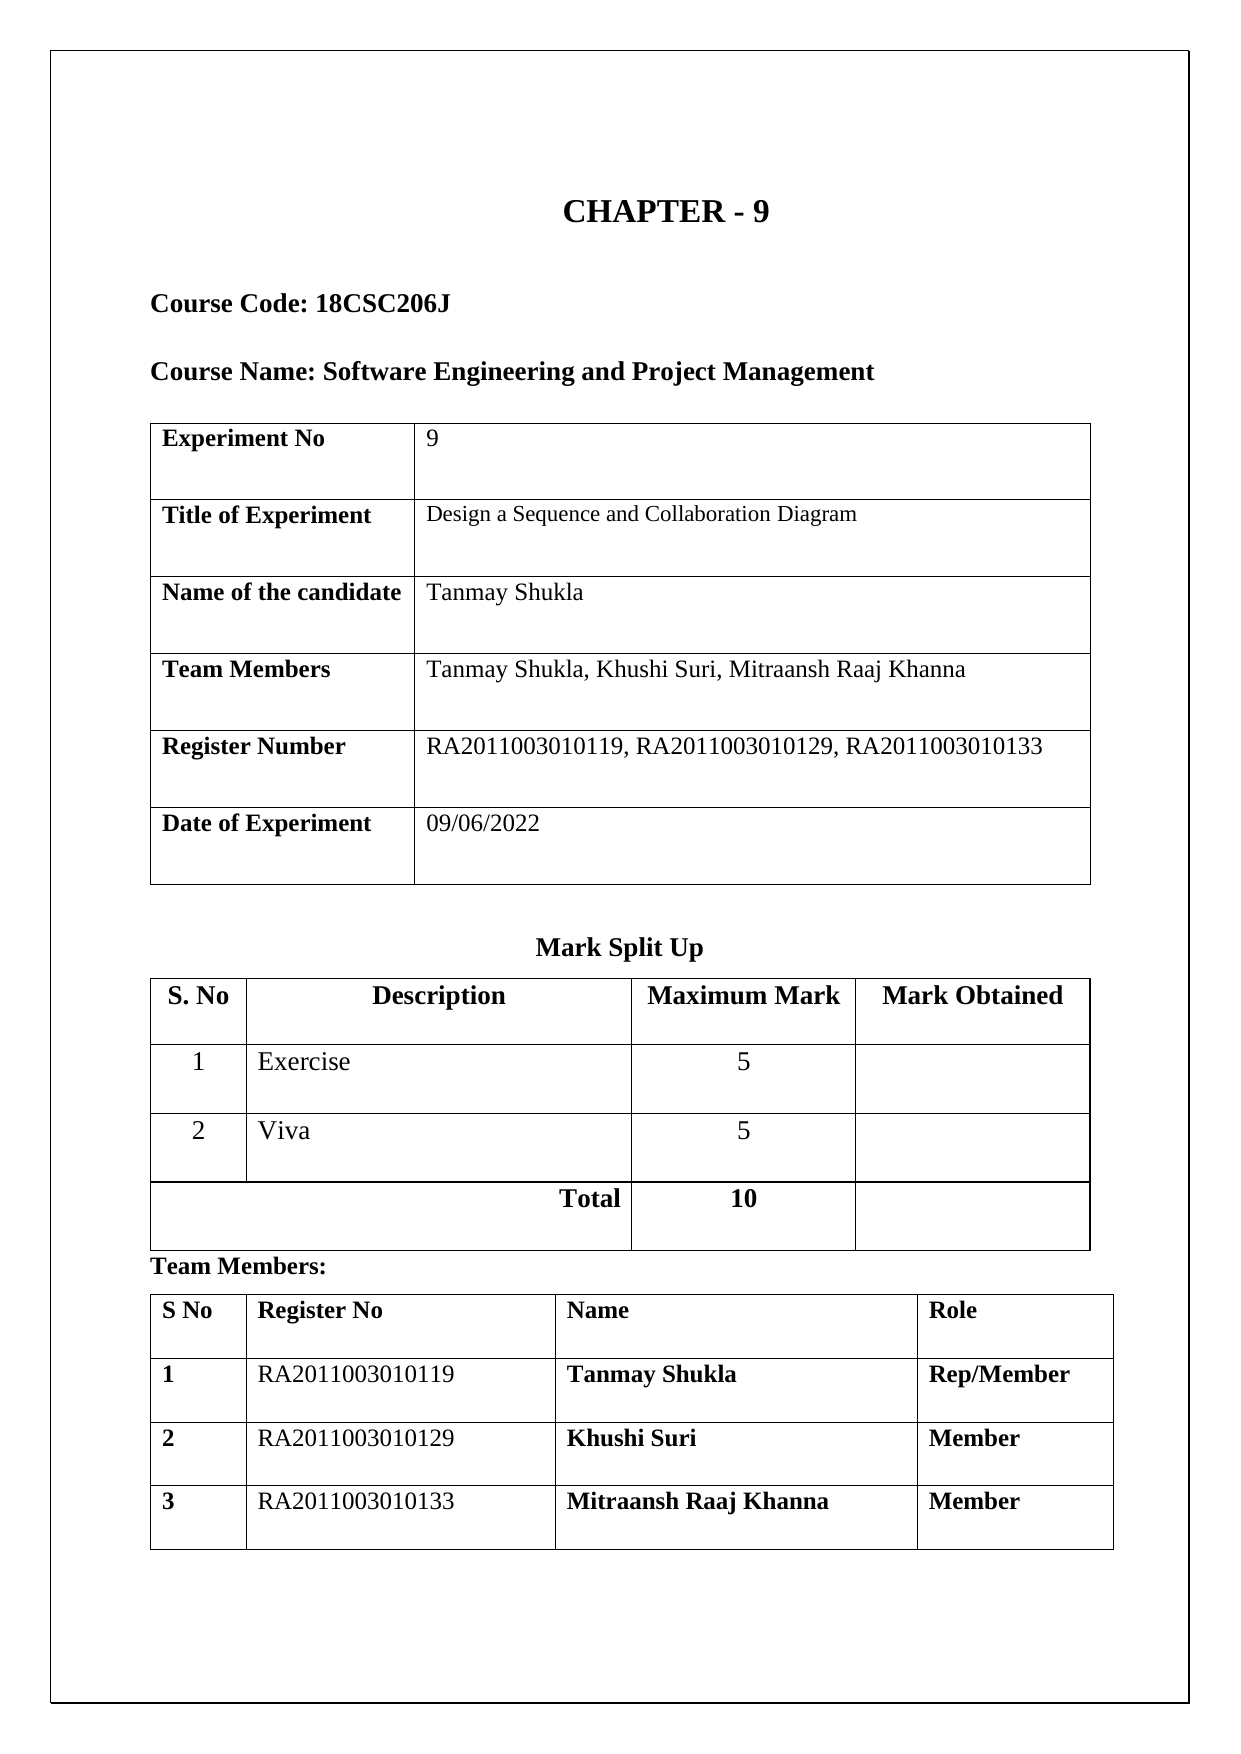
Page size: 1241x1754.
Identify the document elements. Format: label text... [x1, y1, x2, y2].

table_cell 2 [151, 1114, 246, 1181]
table_cell Name of the candidate [151, 577, 414, 653]
table_cell RA2011003010119 [247, 1359, 555, 1422]
table_cell 09/06/2022 [415, 808, 1090, 884]
table_header 9 [415, 424, 1090, 499]
table_cell [856, 1045, 1089, 1113]
table_header Name [556, 1295, 917, 1358]
table_cell Exercise [247, 1045, 631, 1113]
table_cell Title of Experiment [151, 500, 414, 576]
table_cell Member [918, 1423, 1113, 1485]
table_cell RA2011003010129 [247, 1423, 555, 1485]
table_cell Register Number [151, 731, 414, 807]
table_cell 1 [151, 1045, 246, 1113]
table_cell Mitraansh Raaj Khanna [556, 1486, 917, 1549]
table_header S. No [151, 979, 246, 1044]
table_cell [856, 1114, 1089, 1181]
table_cell Total [151, 1183, 631, 1250]
table_header Register No [247, 1295, 555, 1358]
table_cell 1 [151, 1359, 246, 1422]
text Course Name: Software Engineering and Project Management [150, 355, 1089, 386]
table_cell RA2011003010119, RA2011003010129, RA2011003010133 [415, 731, 1090, 807]
text Course Code: 18CSC206J [150, 287, 1089, 319]
table_cell Tanmay Shukla [556, 1359, 917, 1422]
table_cell Tanmay Shukla [415, 577, 1090, 653]
table_header S No [151, 1295, 246, 1358]
table_cell 2 [151, 1423, 246, 1485]
table_cell Date of Experiment [151, 808, 414, 884]
table_cell [856, 1183, 1089, 1250]
table_cell 5 [632, 1045, 855, 1113]
table_header Role [918, 1295, 1113, 1358]
table_cell Tanmay Shukla, Khushi Suri, Mitraansh Raaj Khanna [415, 654, 1090, 730]
table_cell Design a Sequence and Collaboration Diagram [415, 500, 1090, 576]
text Team Members: [150, 1251, 1089, 1280]
table_header Description [247, 979, 631, 1044]
table_cell Khushi Suri [556, 1423, 917, 1485]
table_cell 3 [151, 1486, 246, 1549]
table_cell Viva [247, 1114, 631, 1181]
table_cell Rep/Member [918, 1359, 1113, 1422]
table_cell Team Members [151, 654, 414, 730]
text CHAPTER - 9 [496, 192, 1110, 230]
text Mark Split Up [150, 931, 1089, 963]
table_header Mark Obtained [856, 979, 1089, 1044]
table_cell 10 [632, 1183, 855, 1250]
table_header Experiment No [151, 424, 414, 499]
table_cell 5 [632, 1114, 855, 1181]
table_header Maximum Mark [632, 979, 855, 1044]
table_cell RA2011003010133 [247, 1486, 555, 1549]
table_cell Member [918, 1486, 1113, 1549]
